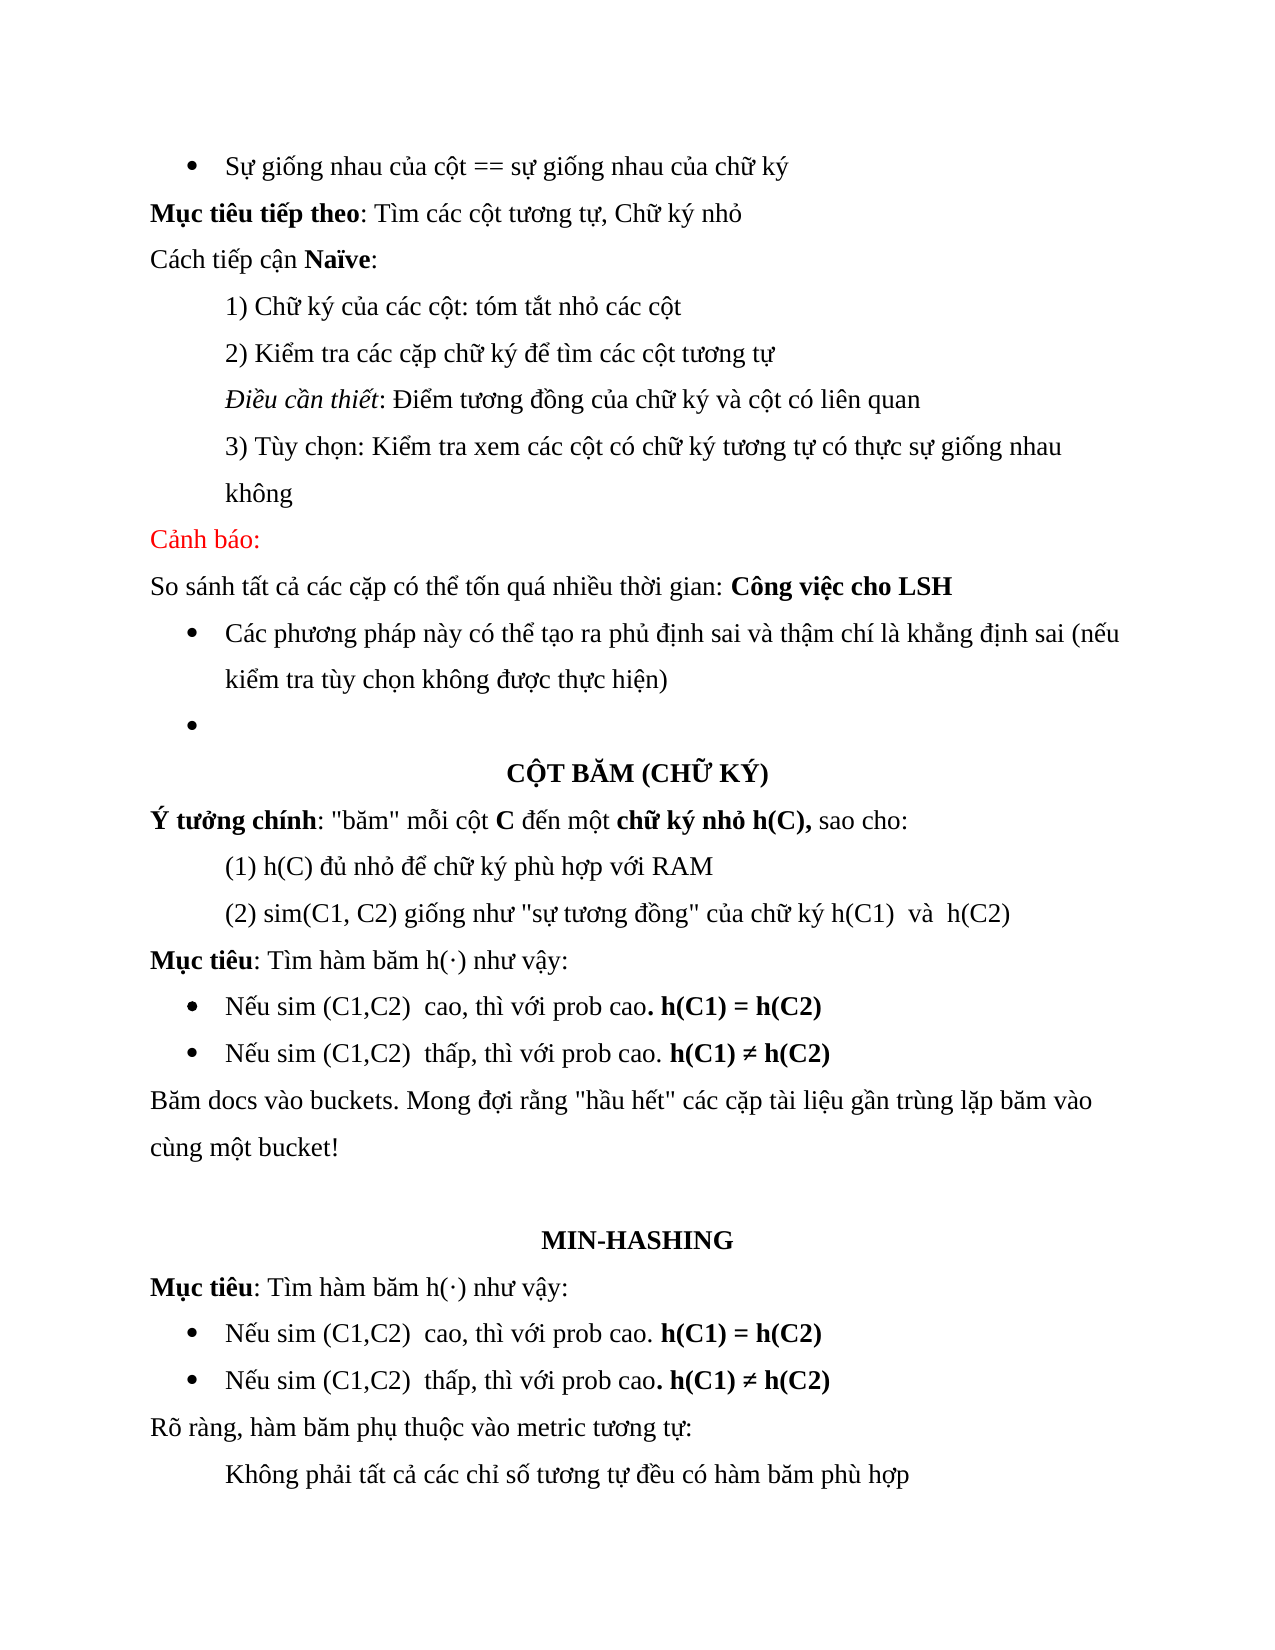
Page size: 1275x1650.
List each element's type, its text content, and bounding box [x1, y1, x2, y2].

list Các phương pháp này có thể tạo ra phủ định sai và thậm chí là khẳng định sai (nếu kiểm tra tùy chọn không được thực hiện) [187, 663, 1125, 741]
list Nếu sim (C1,C2) cao, thì với prob cao. h(C1) = h(C2) [187, 1364, 1125, 1395]
text 1) Chữ ký của các cột: tóm tắt nhỏ các cột [225, 337, 1125, 368]
text 3) Tùy chọn: Kiểm tra xem các cột có chữ ký tương tự có thực sự giống nhau không [225, 477, 1125, 555]
list Sự giống nhau của cột == sự giống nhau của chữ ký [187, 197, 1125, 228]
list Nếu sim (C1,C2) thấp, thì với prob cao. h(C1) ≠ h(C2) [187, 1411, 1125, 1442]
text So sánh tất cả các cặp có thể tốn quá nhiều thời gian: Công việc cho LSH [150, 617, 1125, 648]
text (1) h(C) đủ nhỏ để chữ ký phù hợp với RAM [225, 897, 1125, 928]
text CỘT BĂM (CHỮ KÝ) [150, 804, 1125, 835]
text (2) sim(C1, C2) giống như "sự tương đồng" của chữ ký h(C1) và h(C2) [225, 944, 1125, 975]
text Cảnh báo: [150, 570, 1125, 601]
text 2) Kiểm tra các cặp chữ ký để tìm các cột tương tự [225, 383, 1125, 415]
text MIN-HASHING [150, 1271, 1125, 1302]
list Nếu sim (C1,C2) thấp, thì với prob cao. h(C1) ≠ h(C2) [187, 1084, 1125, 1115]
text Mục tiêu tiếp theo: Tìm các cột tương tự, Chữ ký nhỏ [150, 243, 1125, 275]
text Ý tưởng chính: "băm" mỗi cột C đến một chữ ký nhỏ h(C), sao cho: [150, 850, 1125, 882]
text Điều cần thiết: Điểm tương đồng của chữ ký và cột có liên quan [225, 430, 1125, 461]
text Mục tiêu: Tìm hàm băm h(·) như vậy: [150, 1317, 1125, 1349]
list Nếu sim (C1,C2) cao, thì với prob cao. h(C1) = h(C2) [187, 1037, 1125, 1068]
text Rõ ràng, hàm băm phụ thuộc vào metric tương tự: [150, 1458, 1125, 1489]
text Mục tiêu tiếp theo: Tìm các cột tương tự trong khi tính toán chữ ký nhỏ [150, 150, 1125, 181]
text Mục tiêu: Tìm hàm băm h(·) như vậy: [150, 990, 1125, 1022]
text Băm docs vào buckets. Mong đợi rằng "hầu hết" các cặp tài liệu gần trùng lặp băm vào cùng một bucket! [150, 1131, 1125, 1209]
text Cách tiếp cận Naïve: [150, 290, 1125, 321]
